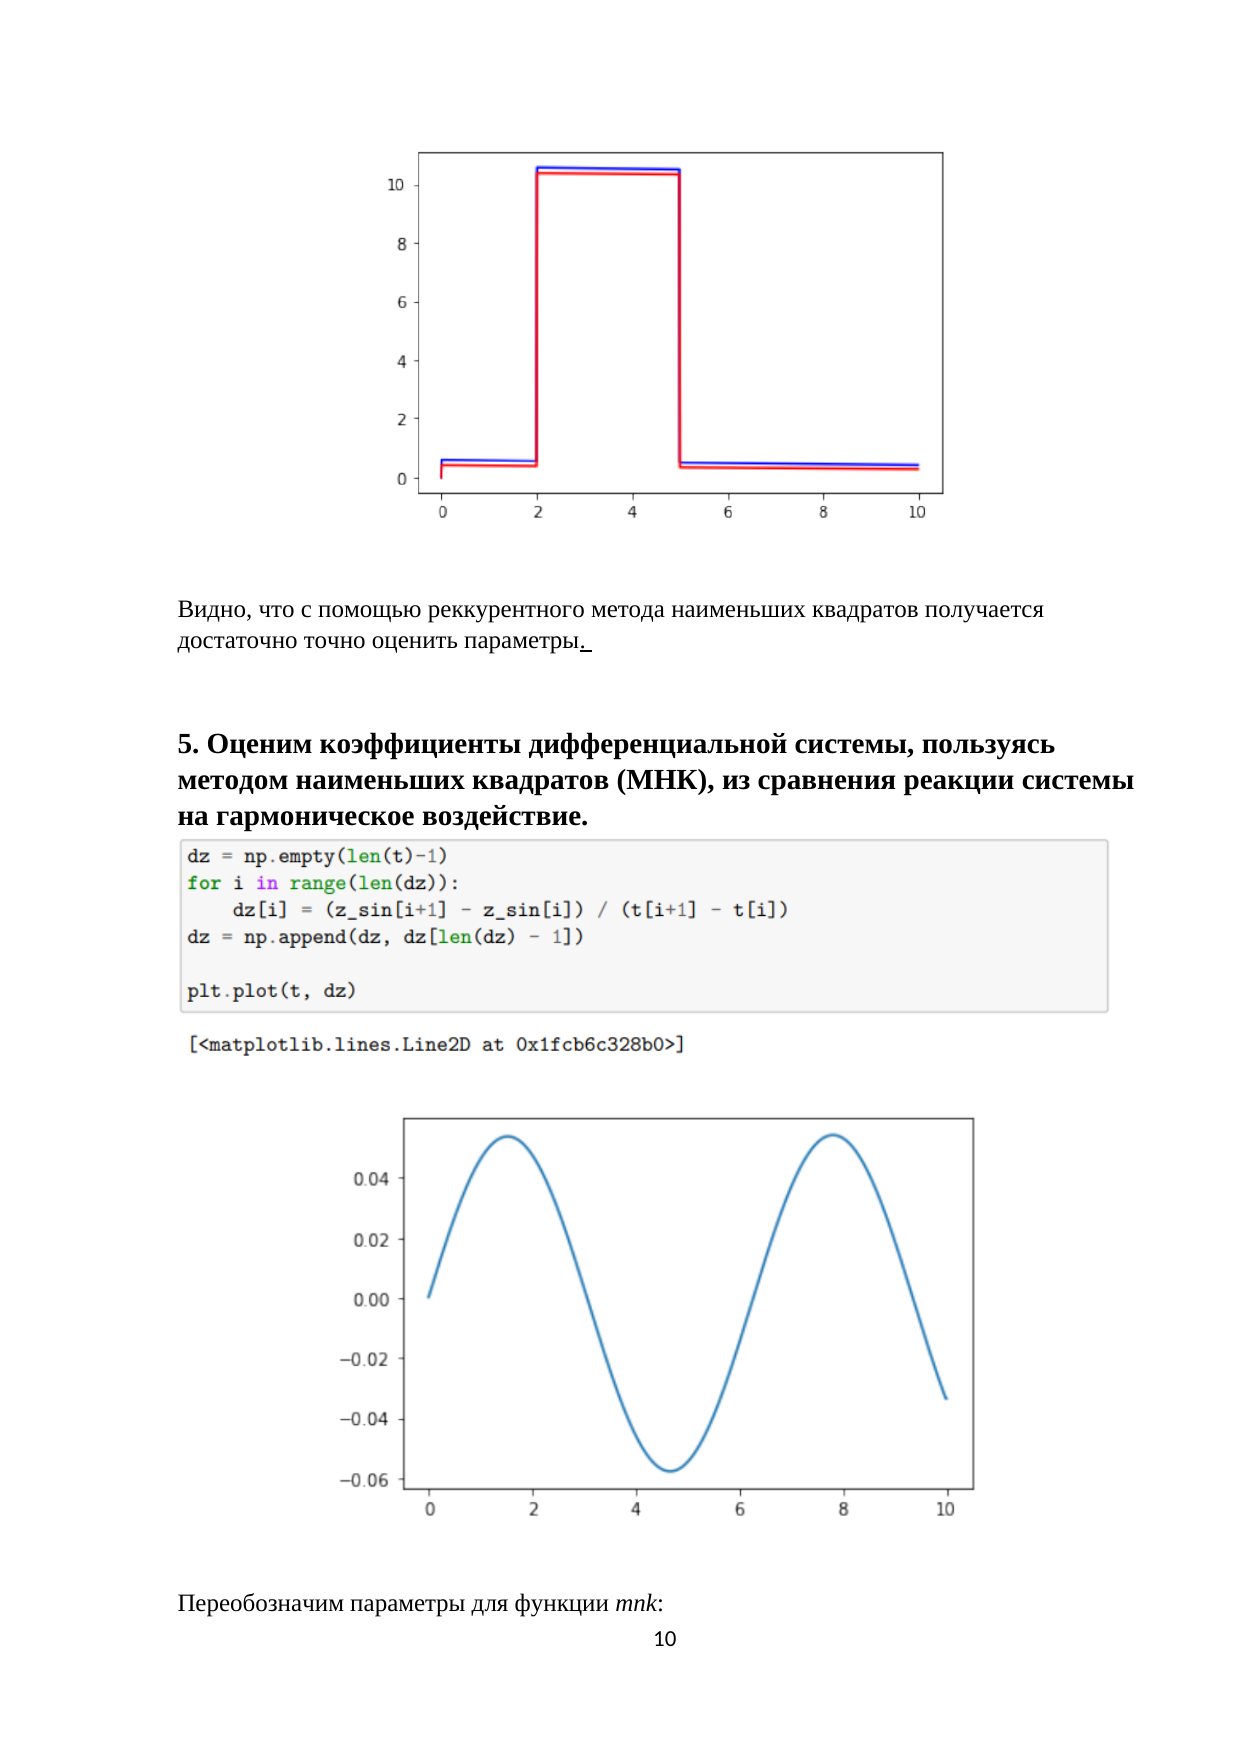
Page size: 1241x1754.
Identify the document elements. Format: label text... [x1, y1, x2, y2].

picture [177, 833, 1152, 1079]
text Переобозначим параметры для функции mnk: [177, 1588, 1152, 1617]
text Видно, что с помощью реккурентного метода наименьших квадратов получается достаточно точно оценить параметры. [177, 594, 1152, 654]
text 5. Оценим коэффициенты дифференциальной системы, пользуясь методом наименьших квадратов (МНК), из сравнения реакции системы на гармоническое воздействие. [177, 726, 1152, 833]
picture [270, 1097, 1058, 1570]
picture [284, 118, 1045, 576]
